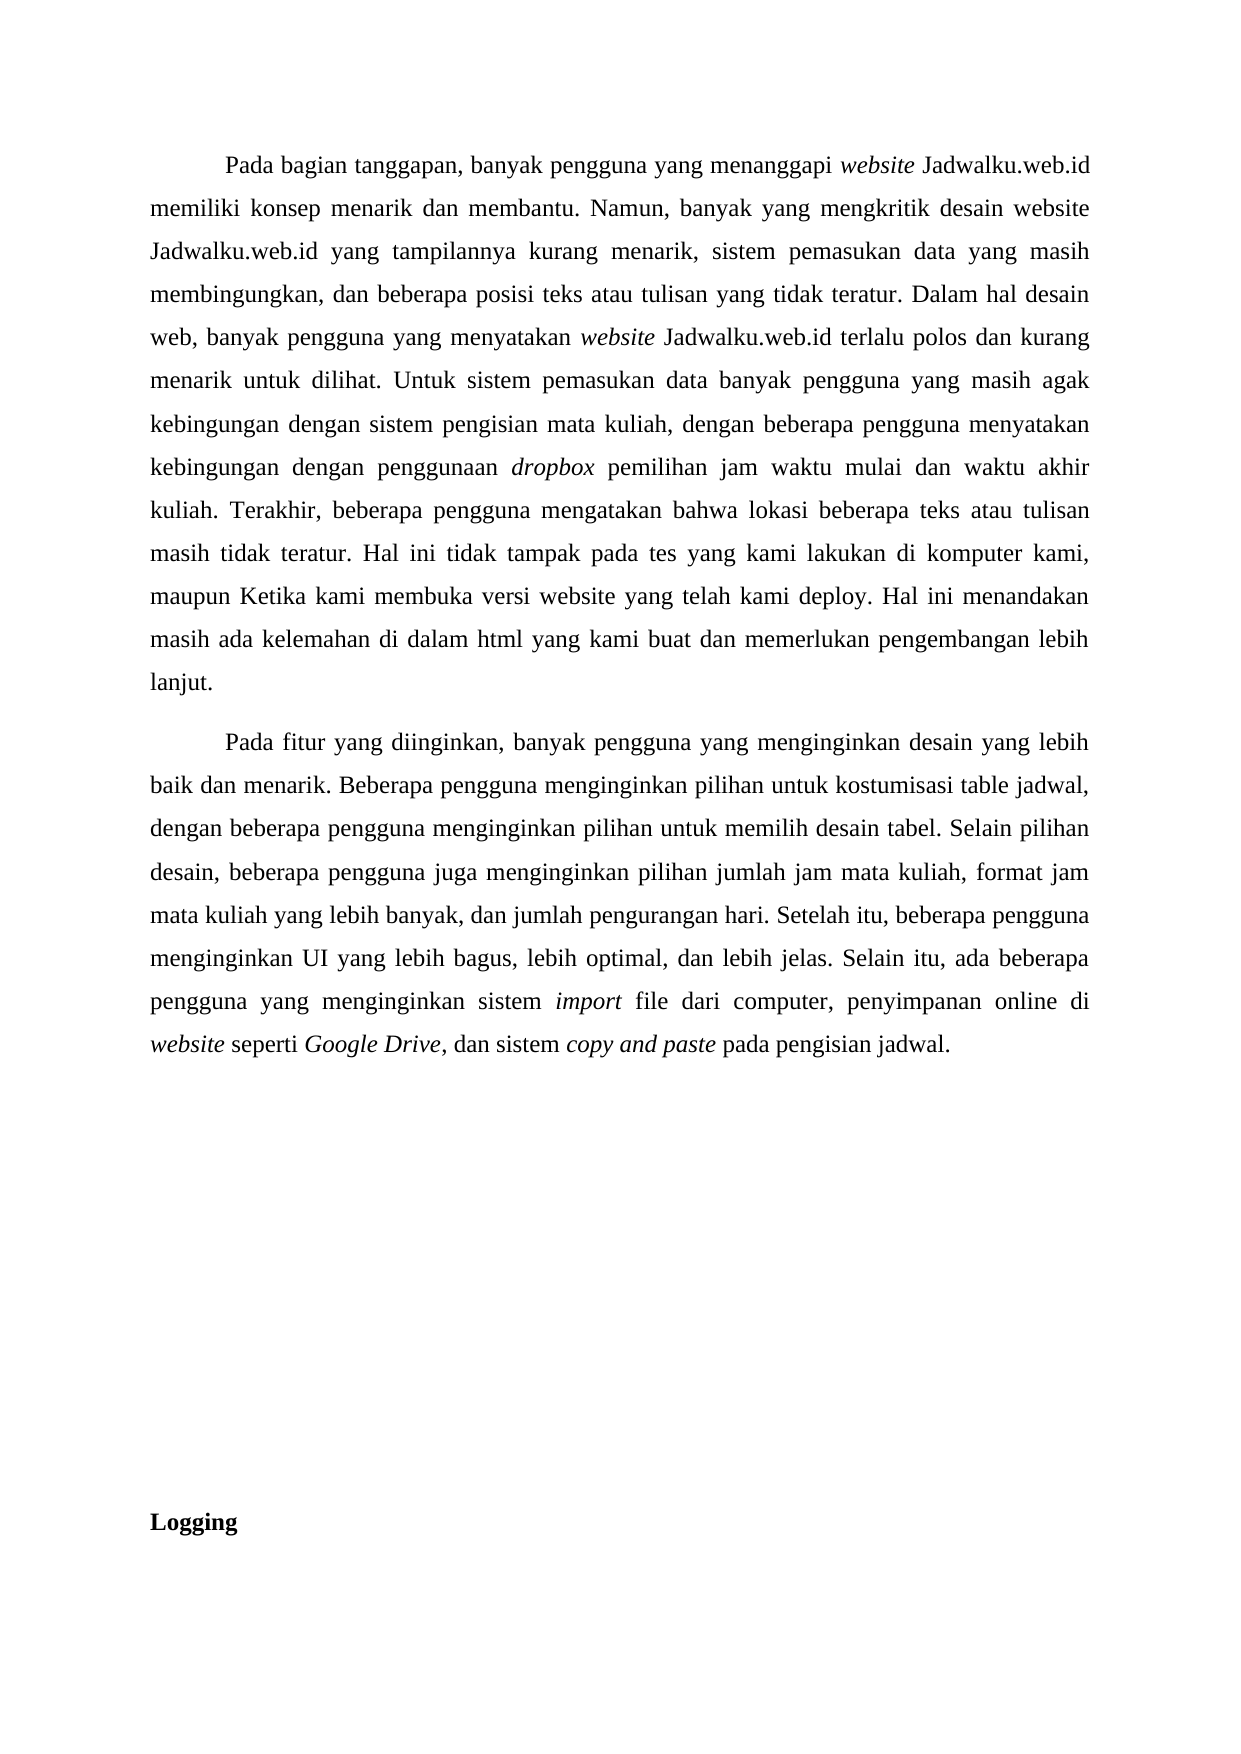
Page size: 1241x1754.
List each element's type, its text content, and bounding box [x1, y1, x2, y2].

text Logging [150, 1507, 1090, 1536]
text Pada bagian tanggapan, banyak pengguna yang menanggapi website Jadwalku.web.id memiliki konsep menarik dan membantu. Namun, banyak yang mengkritik desain website Jadwalku.web.id yang tampilannya kurang menarik, sistem pemasukan data yang masih membingungkan, dan beberapa posisi teks atau tulisan yang tidak teratur. Dalam hal desain web, banyak pengguna yang menyatakan website Jadwalku.web.id terlalu polos dan kurang menarik untuk dilihat. Untuk sistem pemasukan data banyak pengguna yang masih agak kebingungan dengan sistem pengisian mata kuliah, dengan beberapa pengguna menyatakan kebingungan dengan penggunaan dropbox pemilihan jam waktu mulai dan waktu akhir kuliah. Terakhir, beberapa pengguna mengatakan bahwa lokasi beberapa teks atau tulisan masih tidak teratur. Hal ini tidak tampak pada tes yang kami lakukan di komputer kami, maupun Ketika kami membuka versi website yang telah kami deploy. Hal ini menandakan masih ada kelemahan di dalam html yang kami buat dan memerlukan pengembangan lebih lanjut. [150, 150, 1090, 696]
text Pada fitur yang diinginkan, banyak pengguna yang menginginkan desain yang lebih baik dan menarik. Beberapa pengguna menginginkan pilihan untuk kostumisasi table jadwal, dengan beberapa pengguna menginginkan pilihan untuk memilih desain tabel. Selain pilihan desain, beberapa pengguna juga menginginkan pilihan jumlah jam mata kuliah, format jam mata kuliah yang lebih banyak, dan jumlah pengurangan hari. Setelah itu, beberapa pengguna menginginkan UI yang lebih bagus, lebih optimal, dan lebih jelas. Selain itu, ada beberapa pengguna yang menginginkan sistem import file dari computer, penyimpanan online di website seperti Google Drive, dan sistem copy and paste pada pengisian jadwal. [150, 727, 1090, 1058]
